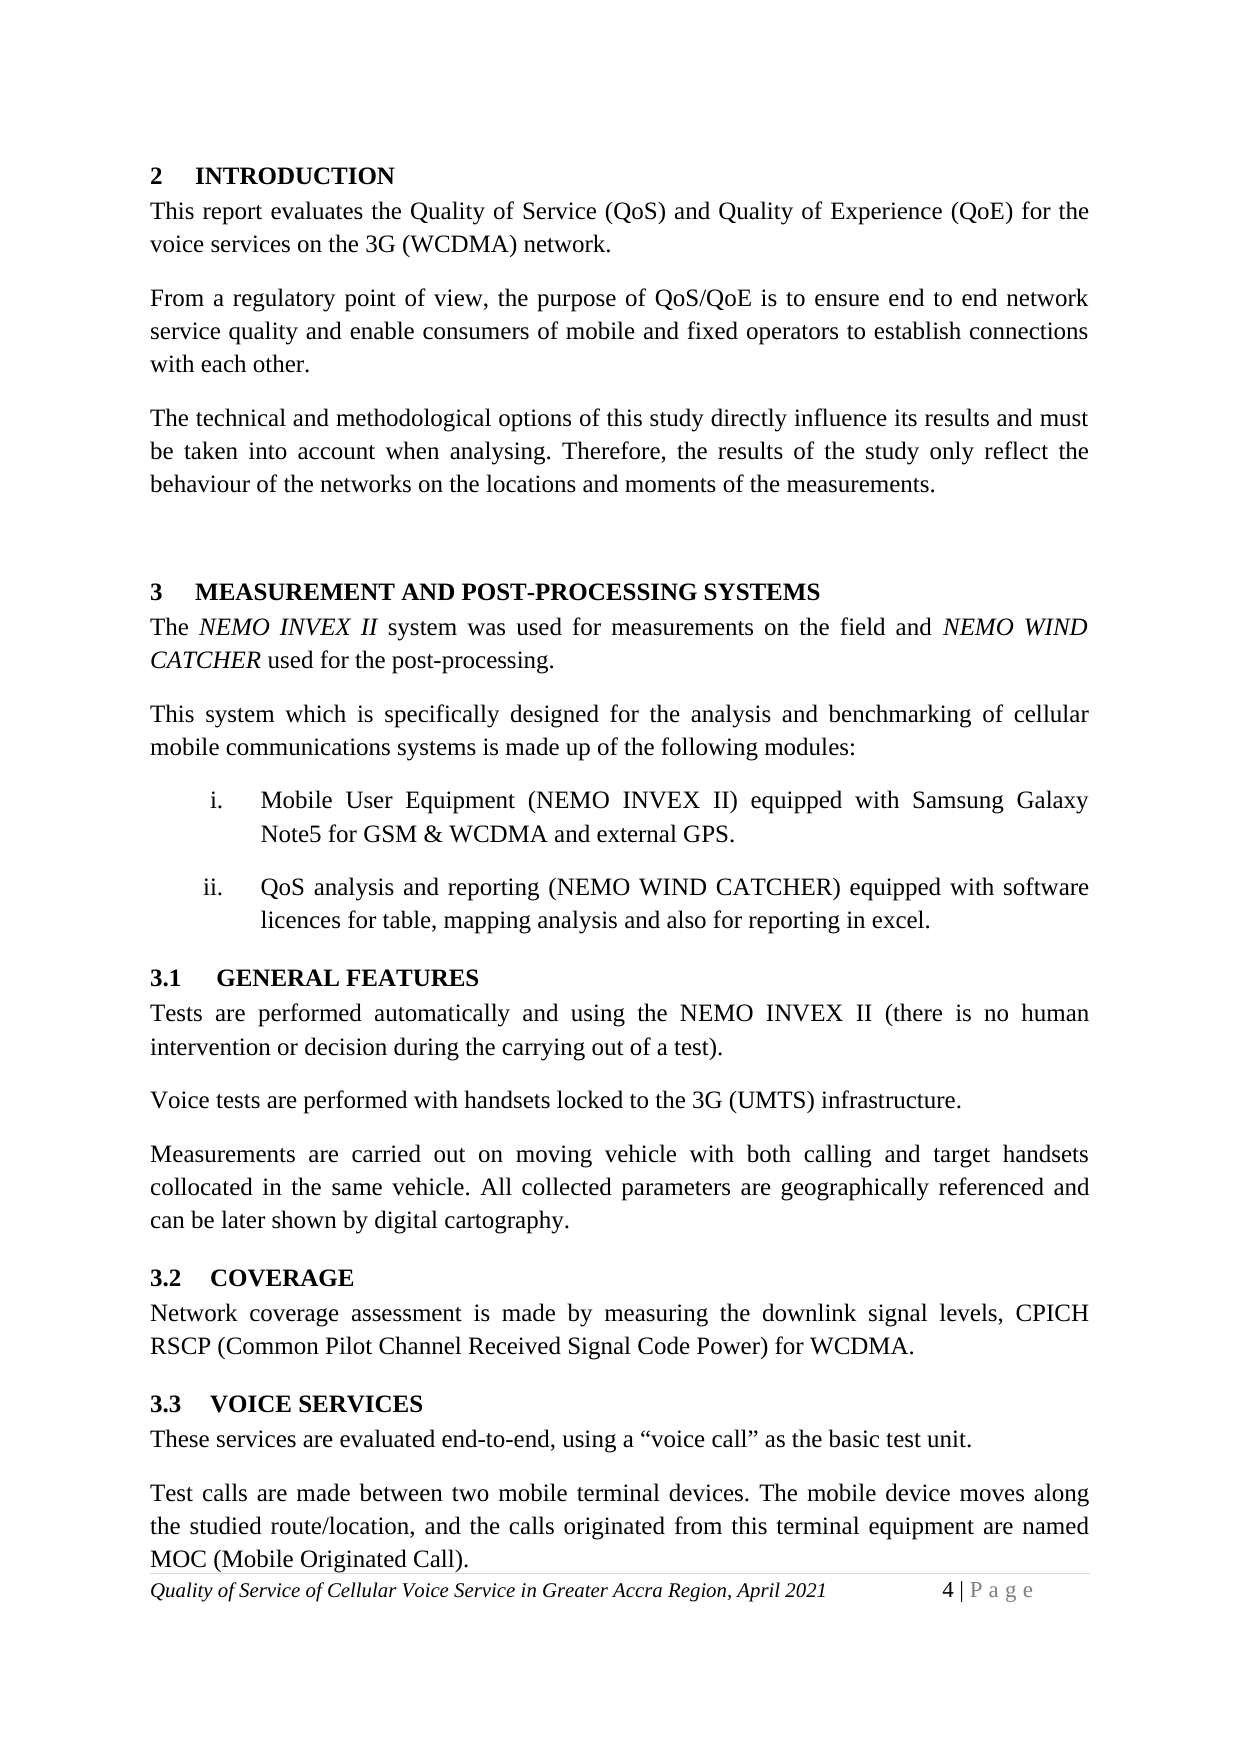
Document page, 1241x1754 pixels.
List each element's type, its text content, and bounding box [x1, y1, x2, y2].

text This system which is specifically designed for the analysis and benchmarking of cellular mobile communications systems is made up of the following modules: [150, 699, 1090, 761]
text Voice tests are performed with handsets locked to the 3G (UMTS) infrastructure. [150, 1085, 1090, 1114]
subtitle MEASUREMENT AND POST-PROCESSING SYSTEMS [150, 577, 1090, 606]
text Network coverage assessment is made by measuring the downlink signal levels, CPICH RSCP (Common Pilot Channel Received Signal Code Power) for WCDMA. [150, 1298, 1090, 1360]
text Test calls are made between two mobile terminal devices. The mobile device moves along the studied route/location, and the calls originated from this terminal equipment are named MOC (Mobile Originated Call). [150, 1478, 1090, 1573]
subtitle COVERAGE [150, 1263, 1090, 1292]
subtitle GENERAL FEATURES [150, 963, 1090, 992]
subtitle VOICE SERVICES [150, 1389, 1090, 1418]
subtitle INTRODUCTION [150, 161, 1090, 190]
list Mobile User Equipment (NEMO INVEX II) equipped with Samsung Galaxy Note5 for GSM & WCDMA and external GPS. [223, 786, 1090, 847]
text From a regulatory point of view, the purpose of QoS/QoE is to ensure end to end network service quality and enable consumers of mobile and fixed operators to establish connections with each other. [150, 283, 1090, 378]
text The NEMO INVEX II system was used for measurements on the field and NEMO WIND CATCHER used for the post-processing. [150, 612, 1090, 674]
text The technical and methodological options of this study directly influence its results and must be taken into account when analysing. Therefore, the results of the study only reflect the behaviour of the networks on the locations and moments of the measurements. [150, 403, 1090, 498]
text Measurements are carried out on moving vehicle with both calling and target handsets collocated in the same vehicle. All collected parameters are geographically referenced and can be later shown by digital cartography. [150, 1139, 1090, 1234]
text This report evaluates the Quality of Service (QoS) and Quality of Experience (QoE) for the voice services on the 3G (WCDMA) network. [150, 196, 1090, 258]
text These services are evaluated end-to-end, using a “voice call” as the basic test unit. [150, 1424, 1090, 1453]
text Tests are performed automatically and using the NEMO INVEX II (there is no human intervention or decision during the carrying out of a test). [150, 998, 1090, 1060]
list QoS analysis and reporting (NEMO WIND CATCHER) equipped with software licences for table, mapping analysis and also for reporting in excel. [223, 872, 1090, 934]
